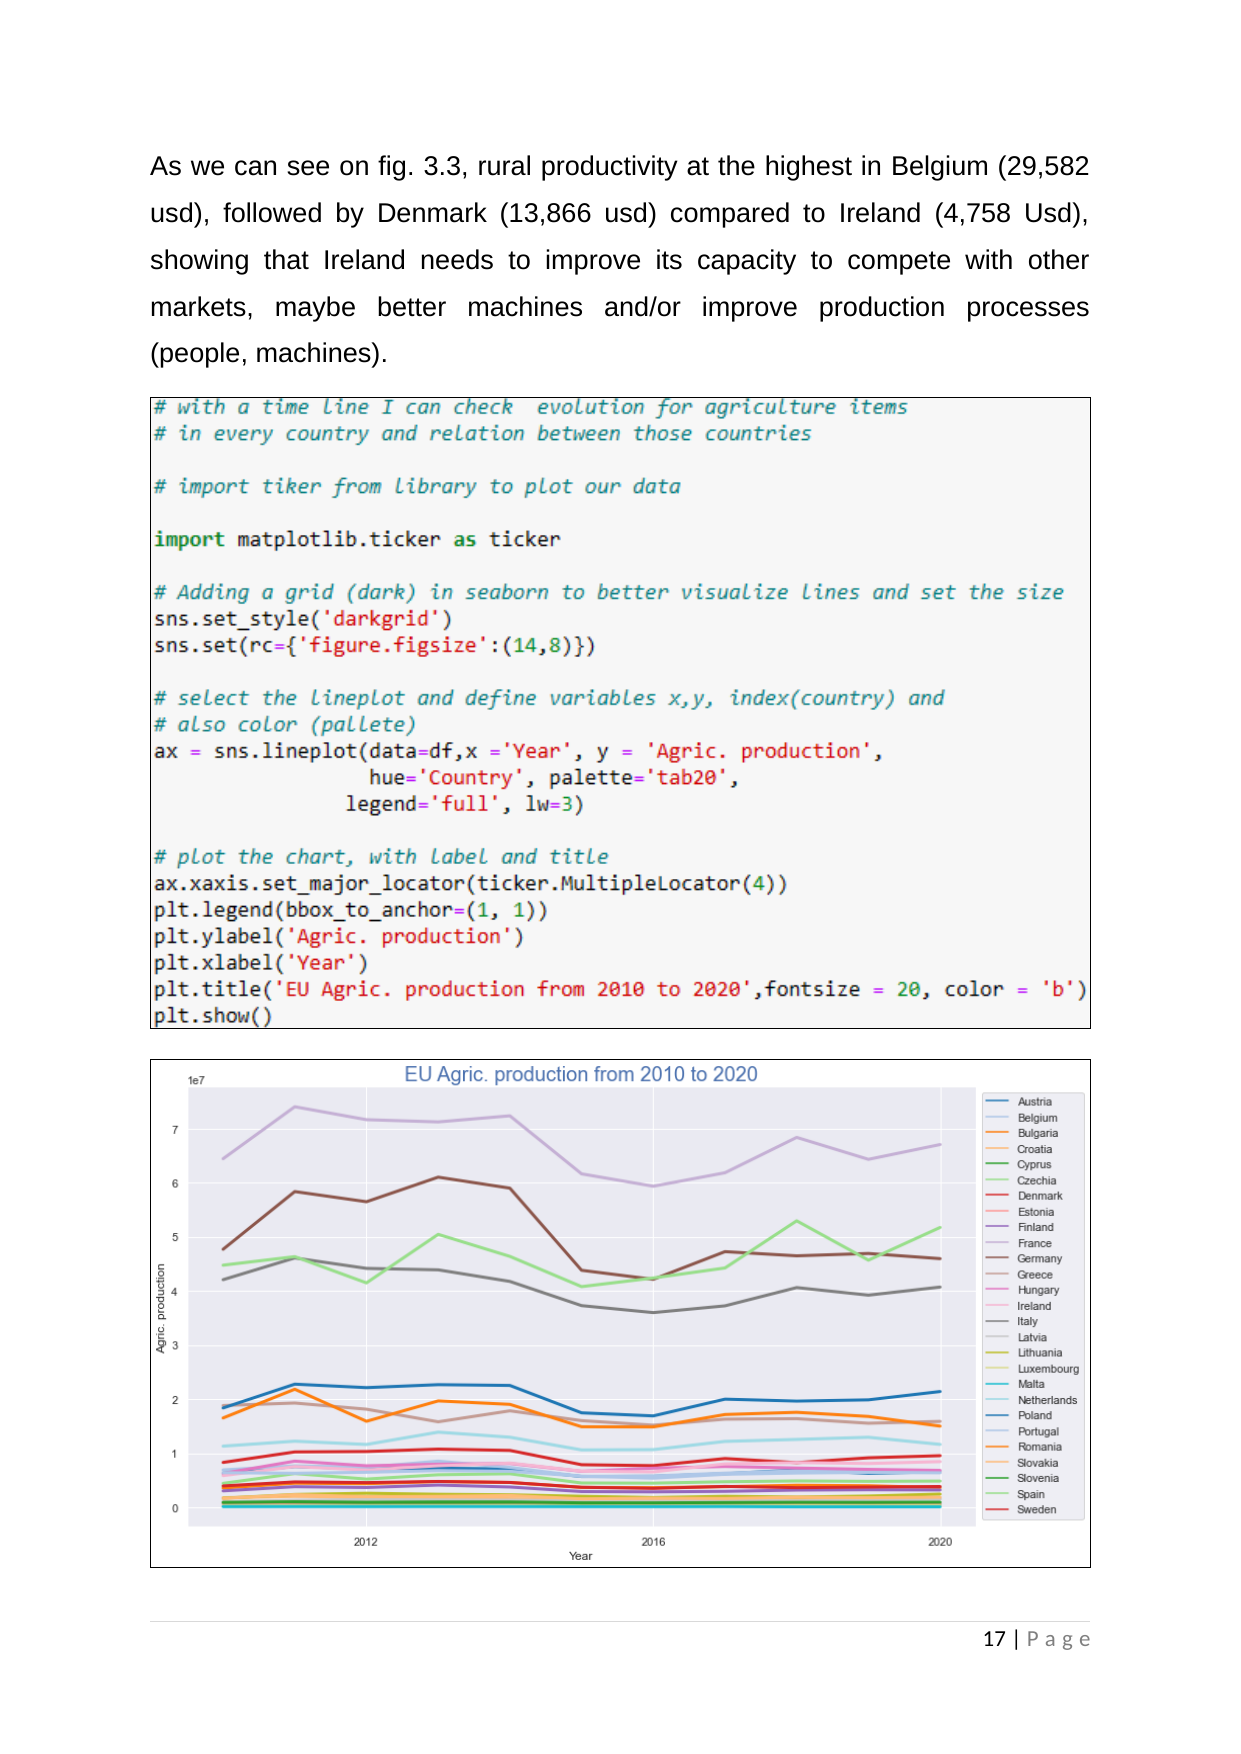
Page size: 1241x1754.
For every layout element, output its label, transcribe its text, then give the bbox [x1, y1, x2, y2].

picture [151, 1060, 1090, 1567]
picture [151, 398, 1090, 1028]
text As we can see on fig. 3.3, rural productivity at the highest in Belgium (29,582 usd), followed by Denmark (13,866 usd) compared to Ireland (4,758 Usd), showing that Ireland needs to improve its capacity to compete with other markets, maybe better machines and/or improve production processes (people, machines). [150, 150, 1090, 369]
